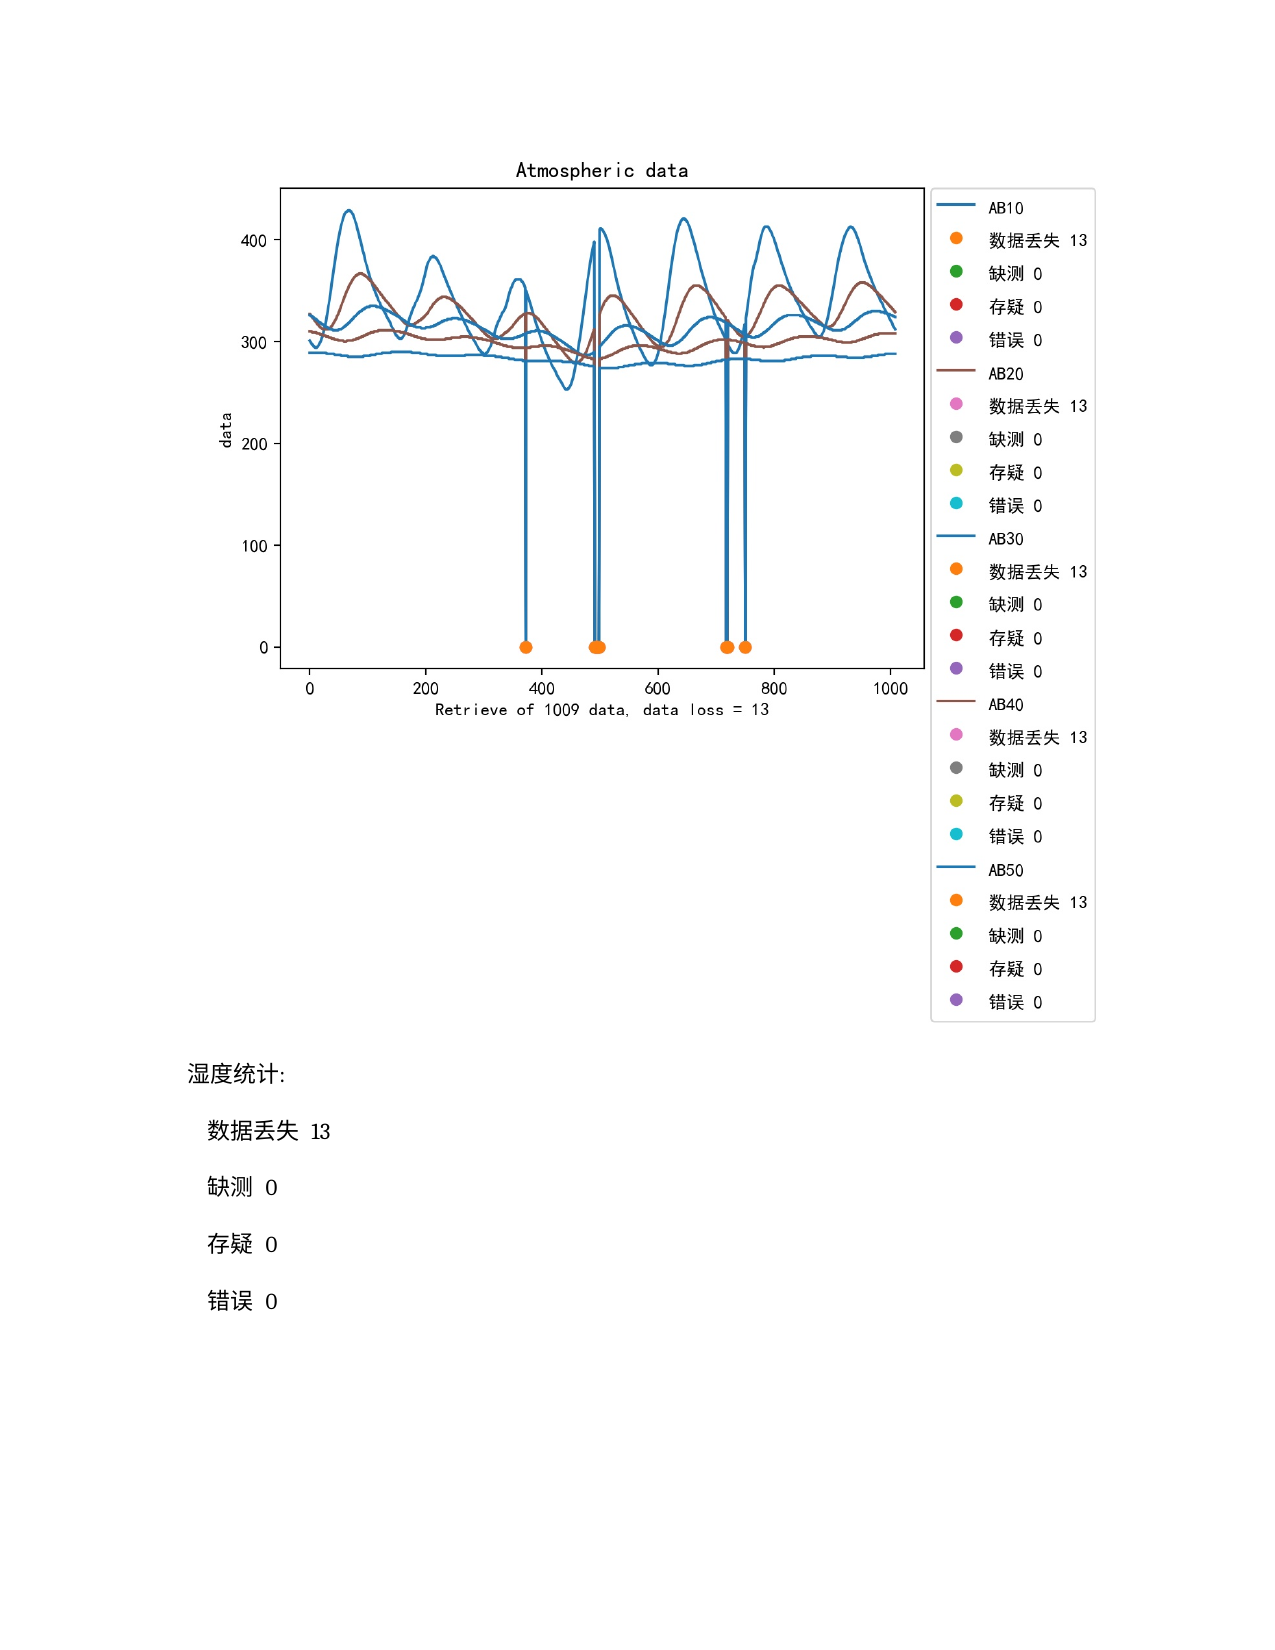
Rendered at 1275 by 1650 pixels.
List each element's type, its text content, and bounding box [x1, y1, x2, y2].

picture [206, 150, 1107, 1034]
text 湿度统计: [187, 1058, 1087, 1089]
text 存疑 0 [187, 1228, 1087, 1259]
text 缺测 0 [187, 1171, 1087, 1203]
text 数据丢失 13 [187, 1114, 1087, 1146]
text 错误 0 [187, 1285, 1087, 1316]
